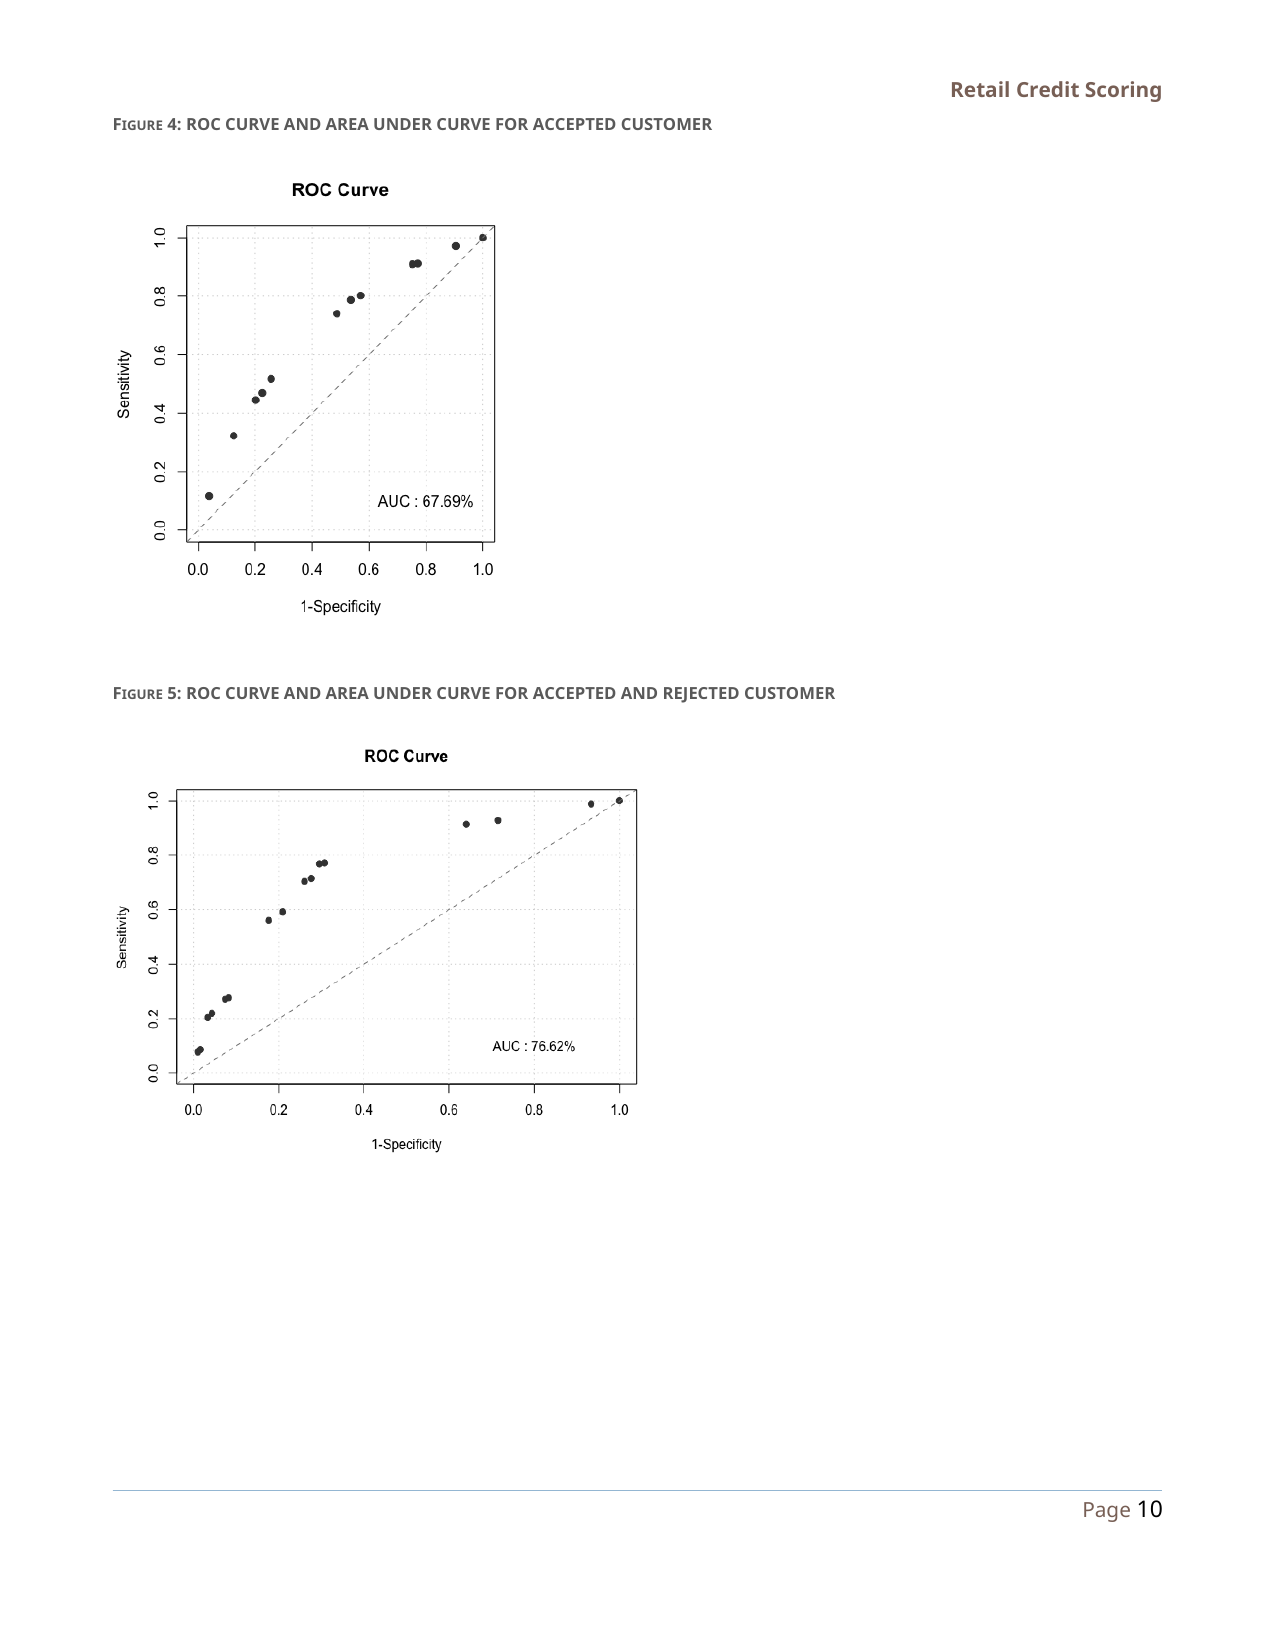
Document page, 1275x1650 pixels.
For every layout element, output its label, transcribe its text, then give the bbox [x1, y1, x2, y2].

text Figure 5: ROC CURVE AND AREA UNDER CURVE FOR ACCEPTED AND REJECTED CUSTOMER [112, 682, 1162, 704]
picture [112, 721, 668, 1170]
picture [112, 151, 532, 634]
text Figure 4: ROC CURVE AND AREA UNDER CURVE FOR ACCEPTED CUSTOMER [112, 112, 1162, 135]
